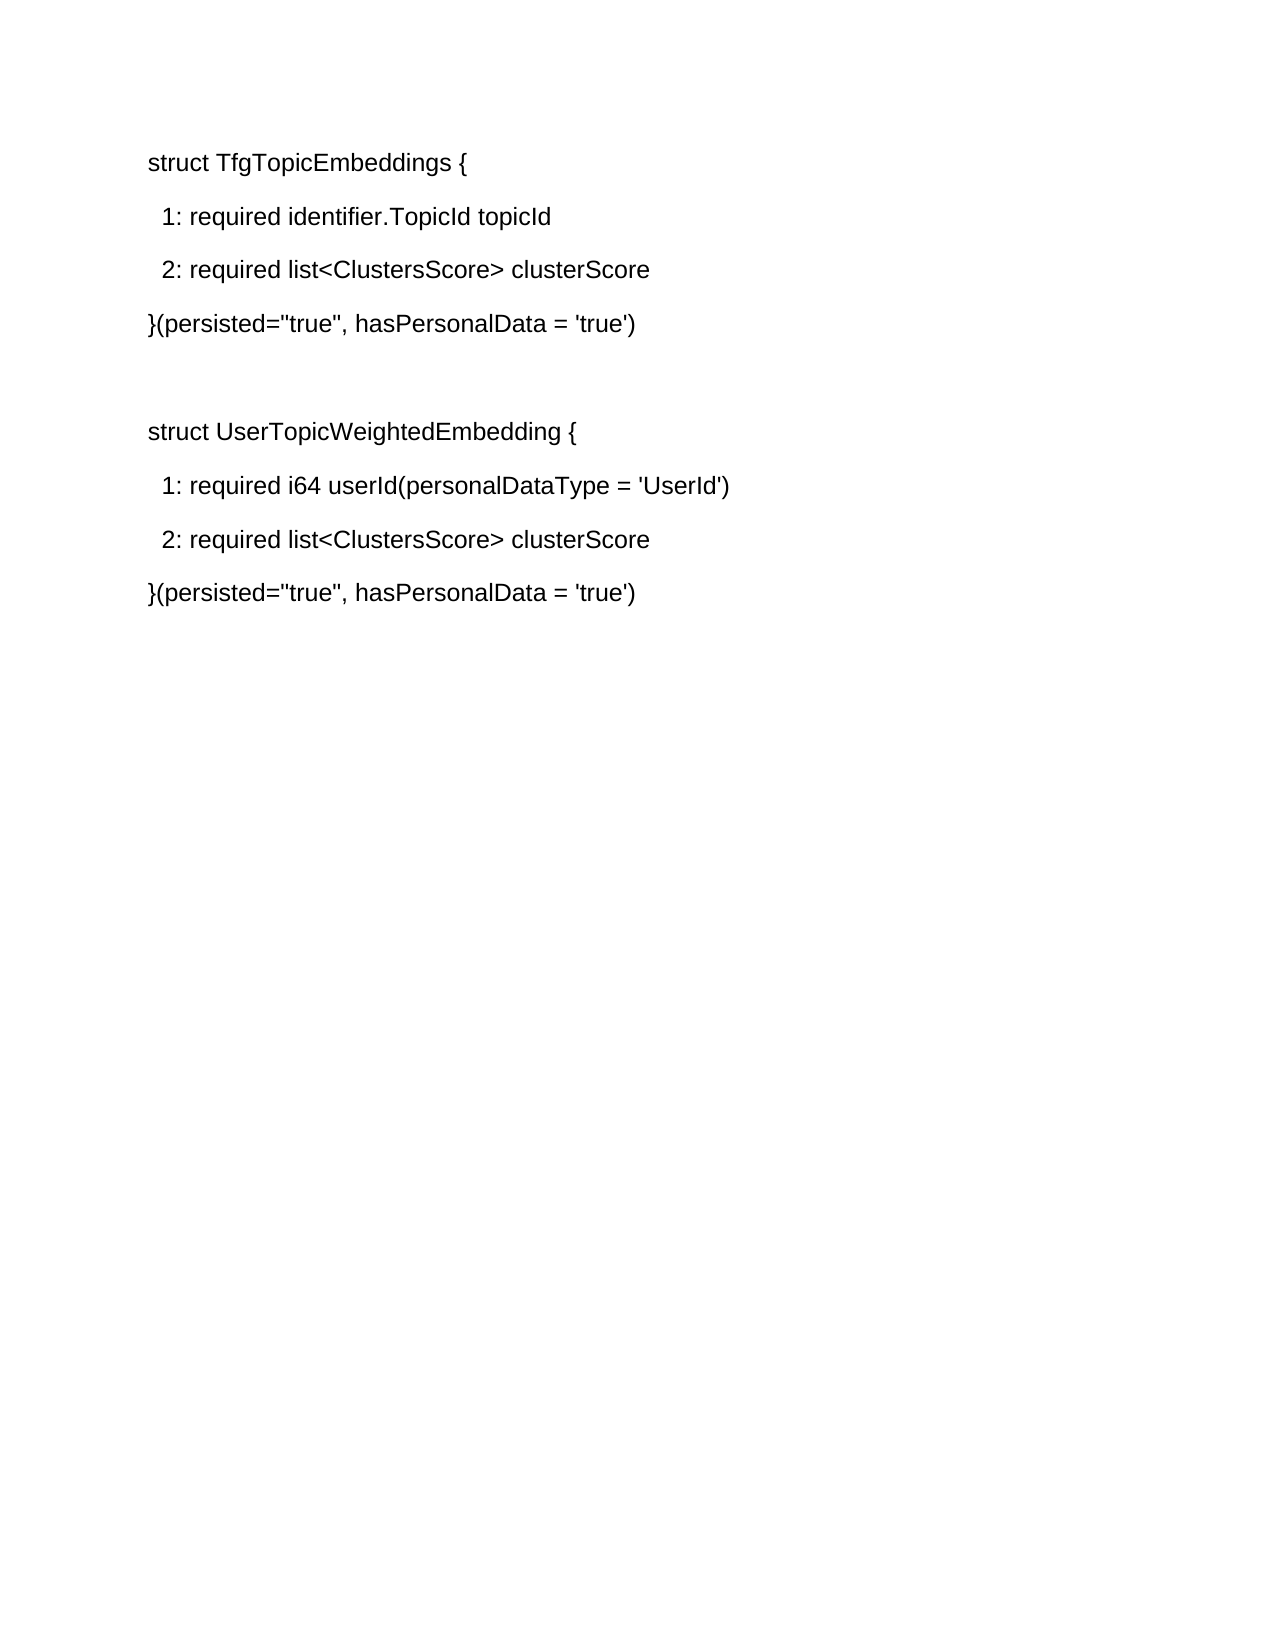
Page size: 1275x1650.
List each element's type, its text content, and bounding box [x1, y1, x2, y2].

text }(persisted="true", hasPersonalData = 'true') [148, 578, 1127, 607]
text 1: required i64 userId(personalDataType = 'UserId') [148, 471, 1127, 499]
text struct TfgTopicEmbeddings { [148, 148, 1127, 176]
text struct UserTopicWeightedEmbedding { [148, 417, 1127, 446]
text 2: required list<ClustersScore> clusterScore [148, 524, 1127, 553]
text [148, 309, 1127, 338]
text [148, 255, 1127, 284]
text 1: required identifier.TopicId topicId [148, 201, 1127, 230]
